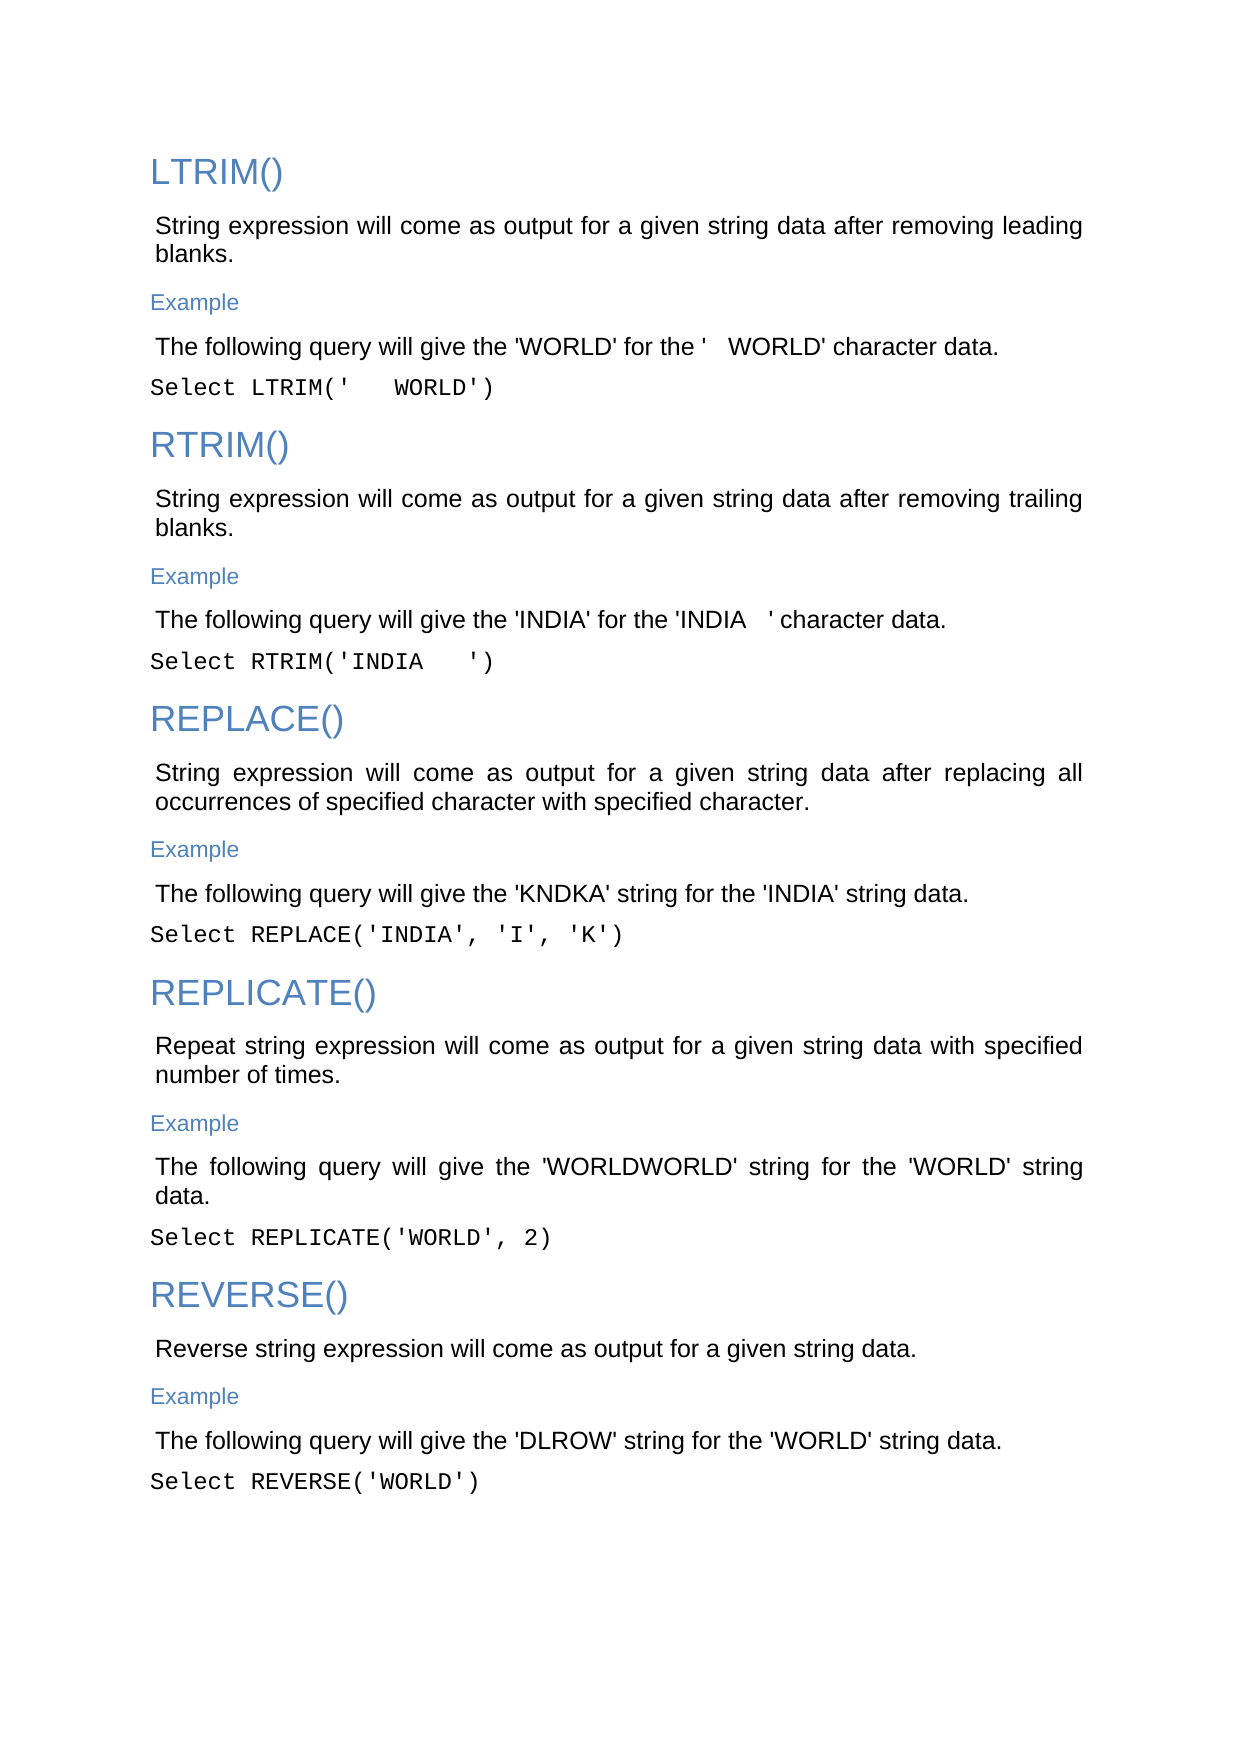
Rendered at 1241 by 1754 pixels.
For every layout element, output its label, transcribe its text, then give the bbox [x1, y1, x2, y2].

text String expression will come as output for a given string data after replacing all occurrences of specified character with specified character. [155, 758, 1085, 815]
text Select RTRIM('INDIA ') [150, 649, 1090, 676]
text String expression will come as output for a given string data after removing leading blanks. [155, 211, 1085, 268]
subtitle LTRIM() [150, 150, 1090, 192]
text The following query will give the 'DLROW' string for the 'WORLD' string data. [155, 1426, 1085, 1455]
text The following query will give the 'KNDKA' string for the 'INDIA' string data. [155, 879, 1085, 908]
text Repeat string expression will come as output for a given string data with specified number of times. [155, 1031, 1085, 1089]
text Reverse string expression will come as output for a given string data. [155, 1334, 1085, 1362]
text The following query will give the 'INDIA' for the 'INDIA ' character data. [155, 605, 1085, 634]
subtitle Example [150, 1383, 1090, 1409]
text Select LTRIM(' WORLD') [150, 376, 1090, 403]
text String expression will come as output for a given string data after removing trailing blanks. [155, 484, 1085, 542]
text Select REPLICATE('WORLD', 2) [150, 1225, 1090, 1252]
subtitle Example [150, 289, 1090, 315]
subtitle REPLACE() [150, 697, 1090, 739]
text Select REPLACE('INDIA', 'I', 'K') [150, 923, 1090, 950]
text The following query will give the 'WORLD' for the ' WORLD' character data. [155, 332, 1085, 361]
subtitle Example [150, 836, 1090, 862]
text Select REVERSE('WORLD') [150, 1470, 1090, 1497]
subtitle REPLICATE() [150, 971, 1090, 1013]
subtitle Example [150, 1110, 1090, 1136]
subtitle RTRIM() [150, 423, 1090, 466]
text The following query will give the 'WORLDWORLD' string for the 'WORLD' string data. [155, 1152, 1085, 1210]
subtitle REVERSE() [150, 1273, 1090, 1315]
subtitle Example [150, 563, 1090, 589]
